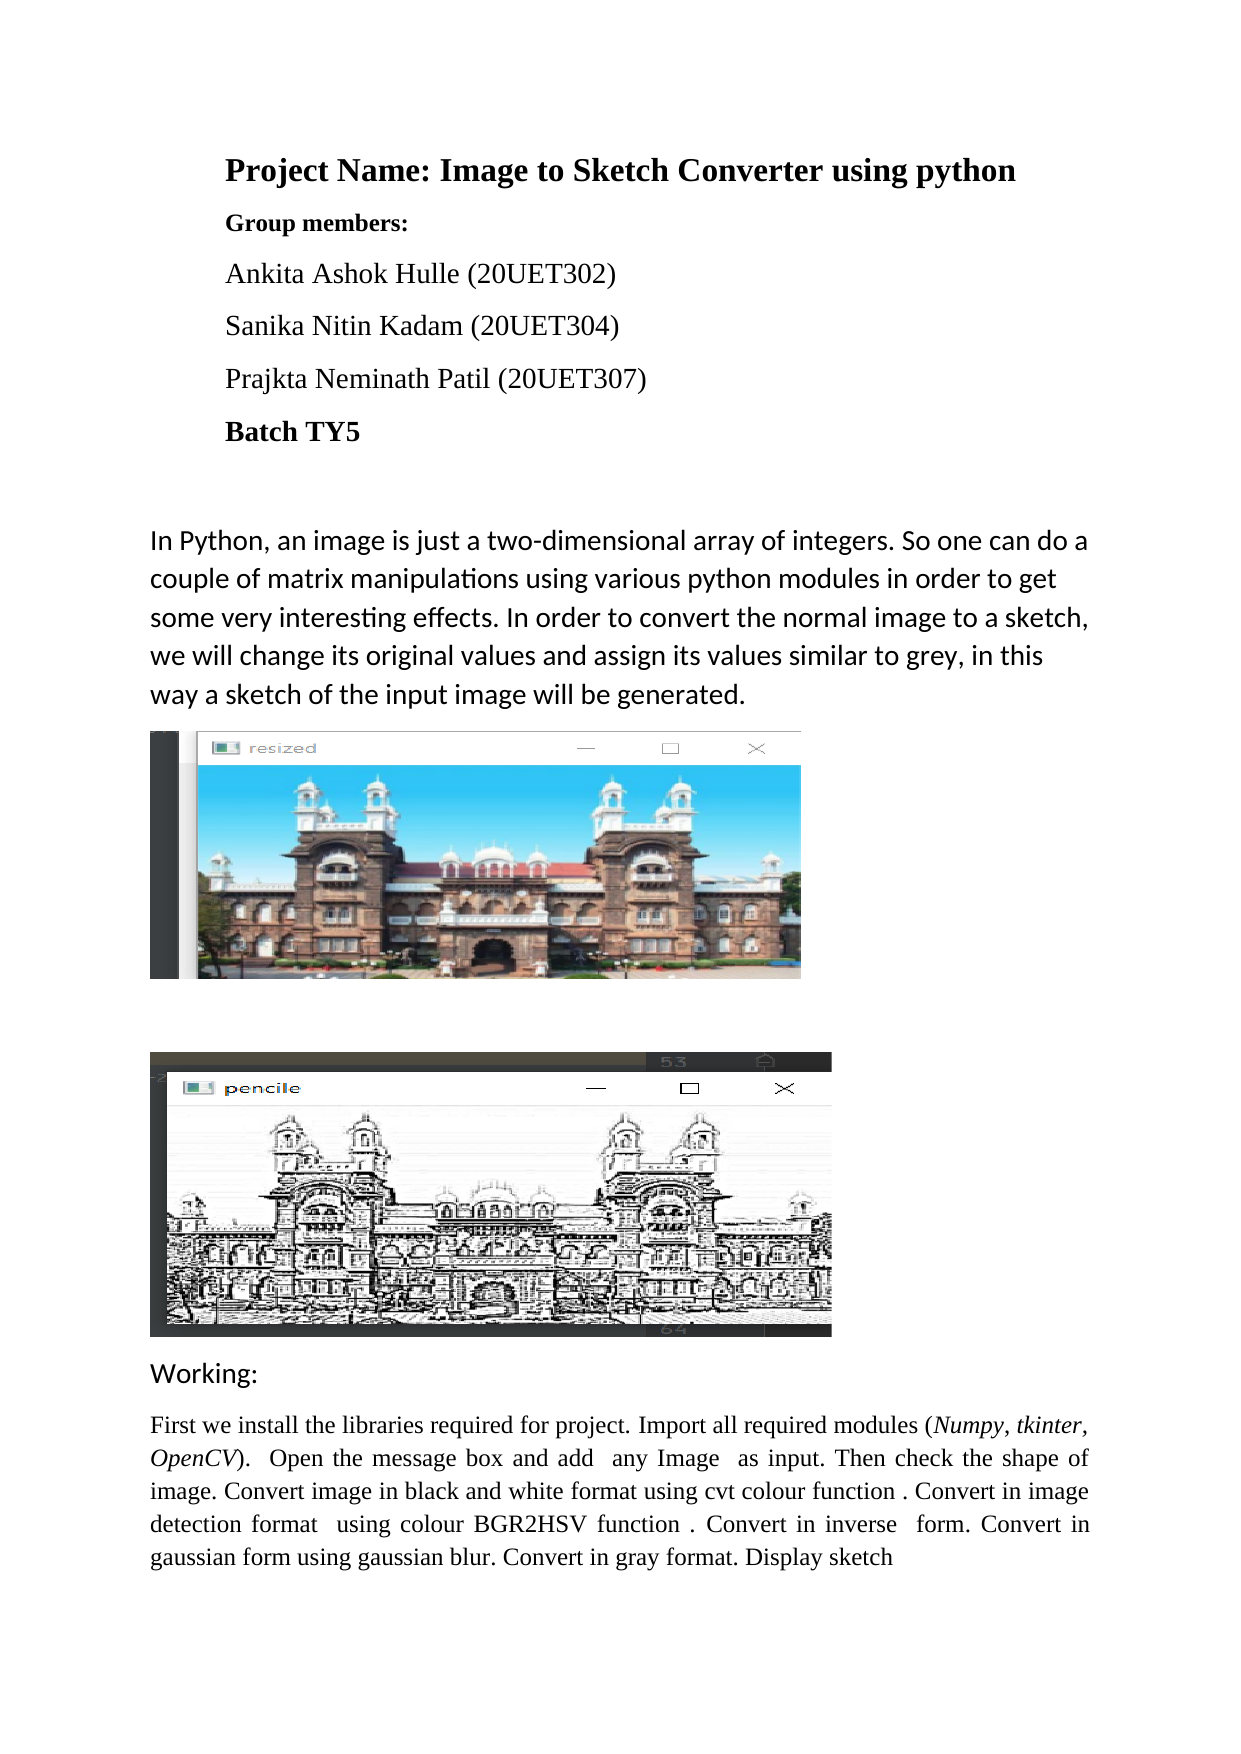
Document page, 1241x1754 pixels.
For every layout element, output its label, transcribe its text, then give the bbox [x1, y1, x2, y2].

text Group members: [225, 208, 1090, 237]
picture [150, 731, 801, 979]
text Working: [150, 1355, 1090, 1391]
text Prajkta Neminath Patil (20UET307) [225, 361, 1090, 395]
text Ankita Ashok Hulle (20UET302) [225, 256, 1090, 289]
text Sanika Nitin Kadam (20UET304) [225, 308, 1090, 342]
text In Python, an image is just a two-dimensional array of integers. So one can do a couple of matrix manipulations using various python modules in order to get some very interesting effects. In order to convert the normal image to a sketch, we will change its original values and assign its values similar to grey, in this way a sketch of the input image will be generated. [150, 522, 1090, 711]
picture [150, 1052, 832, 1337]
text Batch TY5 [225, 414, 1090, 448]
text Project Name: Image to Sketch Converter using python [225, 150, 1090, 188]
text First we install the libraries required for project. Import all required modules (Numpy, tkinter, OpenCV). Open the message box and add any Image as input. Then check the shape of image. Convert image in black and white format using cvt colour function . Convert in image detection format using colour BGR2HSV function . Convert in inverse form. Convert in gaussian form using gaussian blur. Convert in gray format. Display sketch [150, 1410, 1090, 1571]
